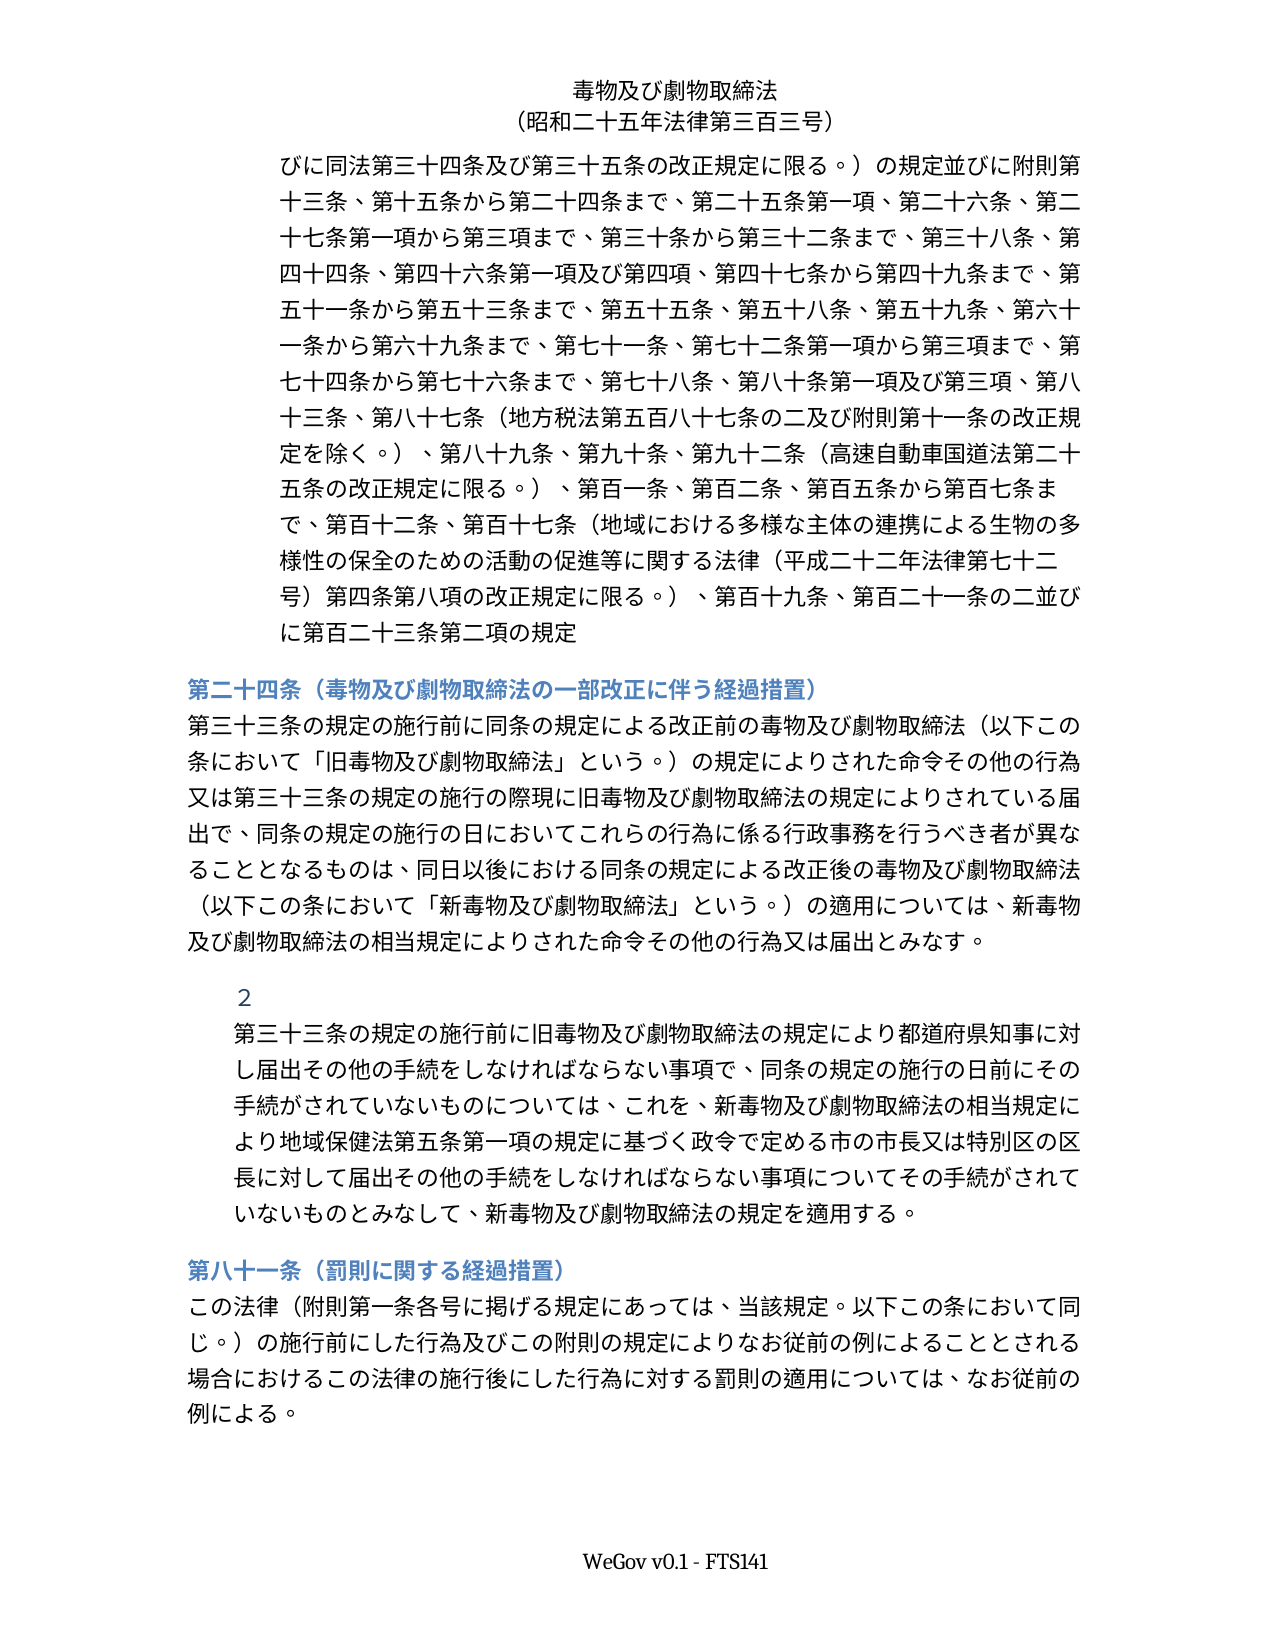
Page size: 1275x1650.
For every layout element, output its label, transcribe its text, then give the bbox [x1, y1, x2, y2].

subtitle ２ [233, 982, 1087, 1013]
text 第三十三条の規定の施行前に同条の規定による改正前の毒物及び劇物取締法（以下この条において「旧毒物及び劇物取締法」という。）の規定によりされた命令その他の行為又は第三十三条の規定の施行の際現に旧毒物及び劇物取締法の規定によりされている届出で、同条の規定の施行の日においてこれらの行為に係る行政事務を行うべき者が異なることとなるものは、同日以後における同条の規定による改正後の毒物及び劇物取締法（以下この条において「新毒物及び劇物取締法」という。）の適用については、新毒物及び劇物取締法の相当規定によりされた命令その他の行為又は届出とみなす。 [187, 710, 1087, 957]
subtitle 第八十一条（罰則に関する経過措置） [187, 1255, 1087, 1286]
text この法律（附則第一条各号に掲げる規定にあっては、当該規定。以下この条において同じ。）の施行前にした行為及びこの附則の規定によりなお従前の例によることとされる場合におけるこの法律の施行後にした行為に対する罰則の適用については、なお従前の例による。 [187, 1291, 1087, 1430]
subtitle 第二十四条（毒物及び劇物取締法の一部改正に伴う経過措置） [187, 674, 1087, 705]
text 第三十三条の規定の施行前に旧毒物及び劇物取締法の規定により都道府県知事に対し届出その他の手続をしなければならない事項で、同条の規定の施行の日前にその手続がされていないものについては、これを、新毒物及び劇物取締法の相当規定により地域保健法第五条第一項の規定に基づく政令で定める市の市長又は特別区の区長に対して届出その他の手続をしなければならない事項についてその手続がされていないものとみなして、新毒物及び劇物取締法の規定を適用する。 [233, 1018, 1087, 1229]
